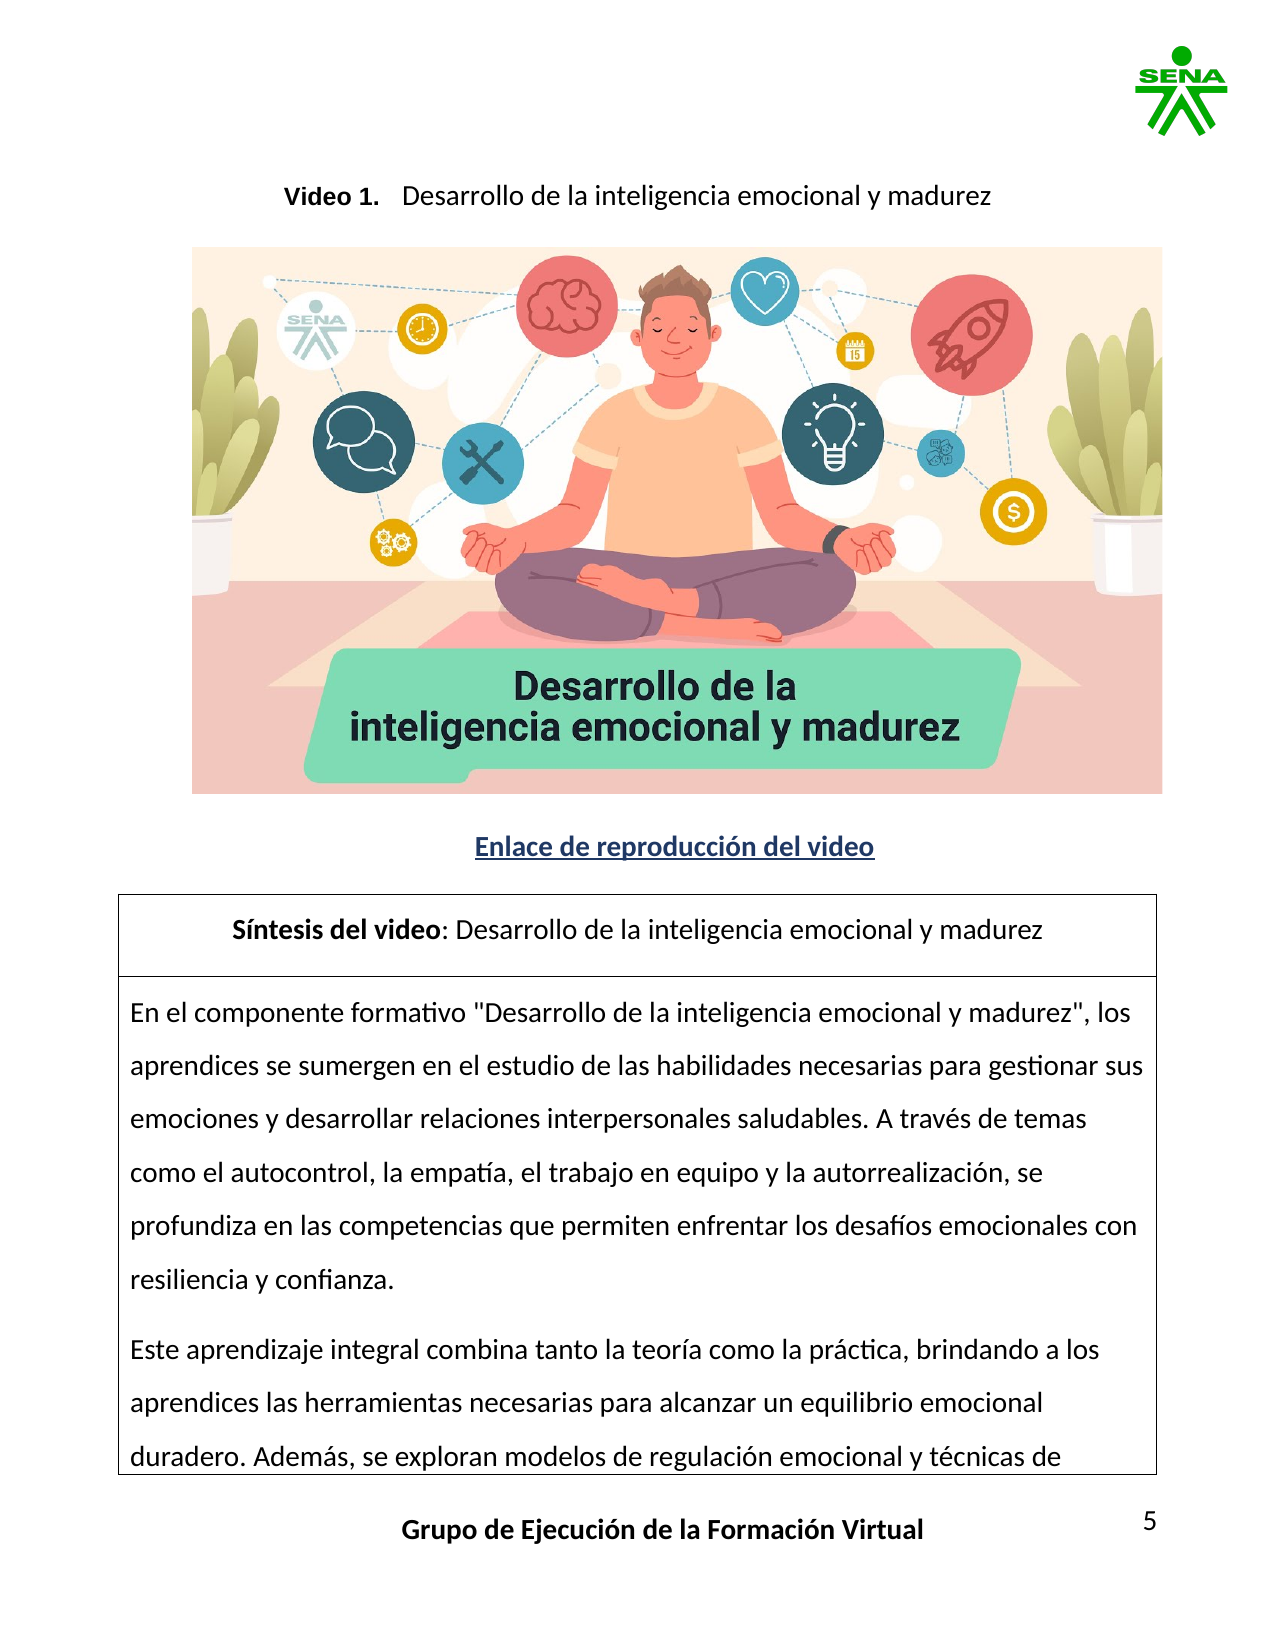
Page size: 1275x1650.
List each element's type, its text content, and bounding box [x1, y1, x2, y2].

table_header Síntesis del video: Desarrollo de la inteligencia emocional y madurez [119, 895, 1156, 976]
picture [192, 247, 1163, 794]
picture [1135, 46, 1228, 136]
text Enlace de reproducción del video [118, 828, 1157, 863]
text Desarrollo de la inteligencia emocional y madurez [118, 177, 1157, 213]
